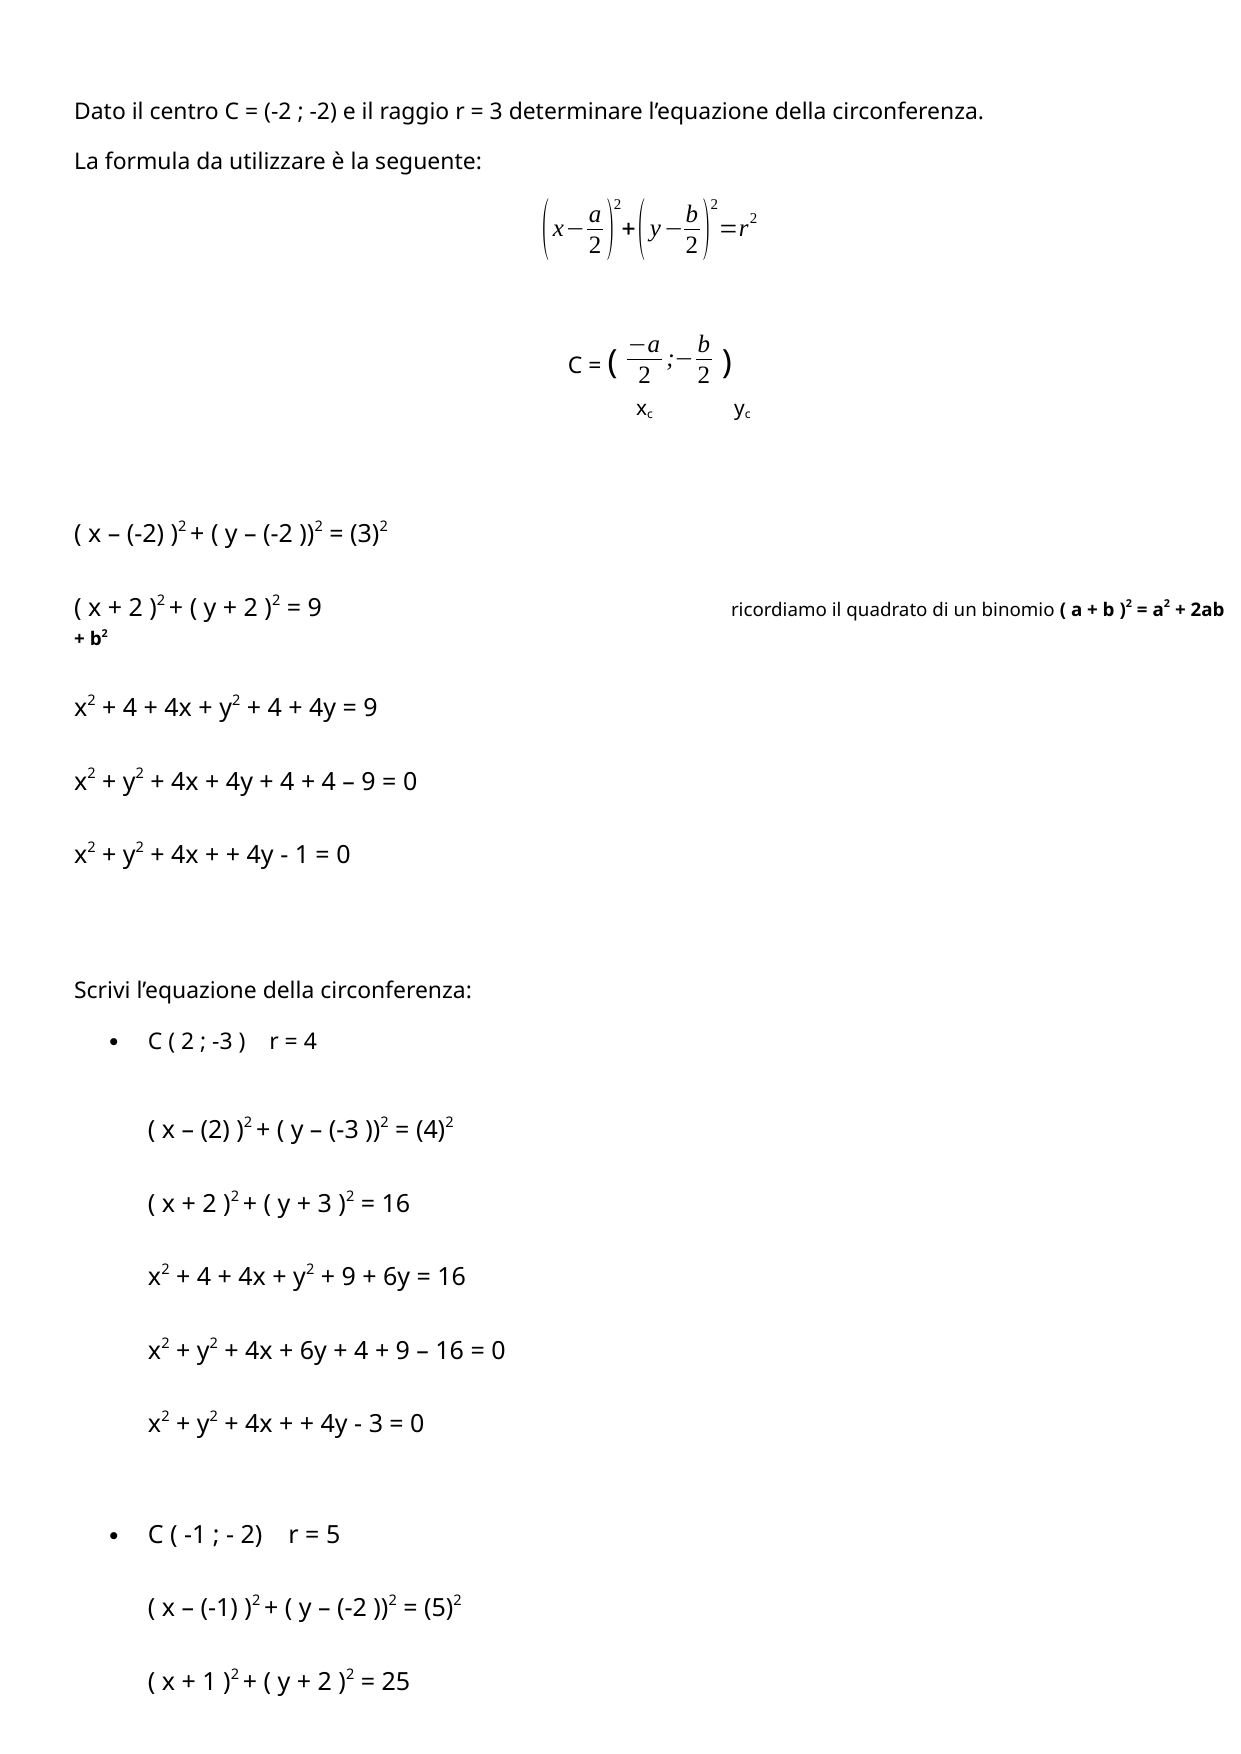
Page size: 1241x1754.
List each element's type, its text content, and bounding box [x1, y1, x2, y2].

text x2 + y2 + 4x + 6y + 4 + 9 – 16 = 0 [148, 1332, 1226, 1367]
text x2 + y2 + 4x + + 4y - 1 = 0 [74, 837, 1226, 871]
text Scrivi l’equazione della circonferenza: [74, 974, 1226, 1006]
text Dato il centro C = (-2 ; -2) e il raggio r = 3 determinare l’equazione della circonferenza. [74, 95, 1226, 126]
text ( x – (-1) )2 + ( y – (-2 ))2 = (5)2 [148, 1590, 1226, 1624]
text x2 + y2 + 4x + 4y + 4 + 4 – 9 = 0 [74, 763, 1226, 797]
text xc yc [74, 393, 1226, 422]
text La formula da utilizzare è la seguente: [74, 145, 1226, 176]
text x2 + 4 + 4x + y2 + 4 + 4y = 9 [74, 689, 1226, 724]
text x2 + 4 + 4x + y2 + 9 + 6y = 16 [148, 1259, 1226, 1293]
text ( x + 2 )2 + ( y + 3 )2 = 16 [148, 1185, 1226, 1219]
text x2 + y2 + 4x + + 4y - 3 = 0 [148, 1406, 1226, 1440]
list C ( -1 ; - 2) r = 5 [110, 1516, 1226, 1550]
text ( x + 2 )2 + ( y + 2 )2 = 9 ricordiamo il quadrato di un binomio ( a + b )2 = a2 + 2ab + b2 [74, 589, 1226, 651]
text C = ( ) [74, 331, 1226, 390]
text ( x – (2) )2 + ( y – (-3 ))2 = (4)2 [148, 1112, 1226, 1146]
text ( x – (-2) )2 + ( y – (-2 ))2 = (3)2 [74, 516, 1226, 550]
list C ( 2 ; -3 ) r = 4 [110, 1025, 1226, 1056]
text ( x + 1 )2 + ( y + 2 )2 = 25 [148, 1663, 1226, 1697]
